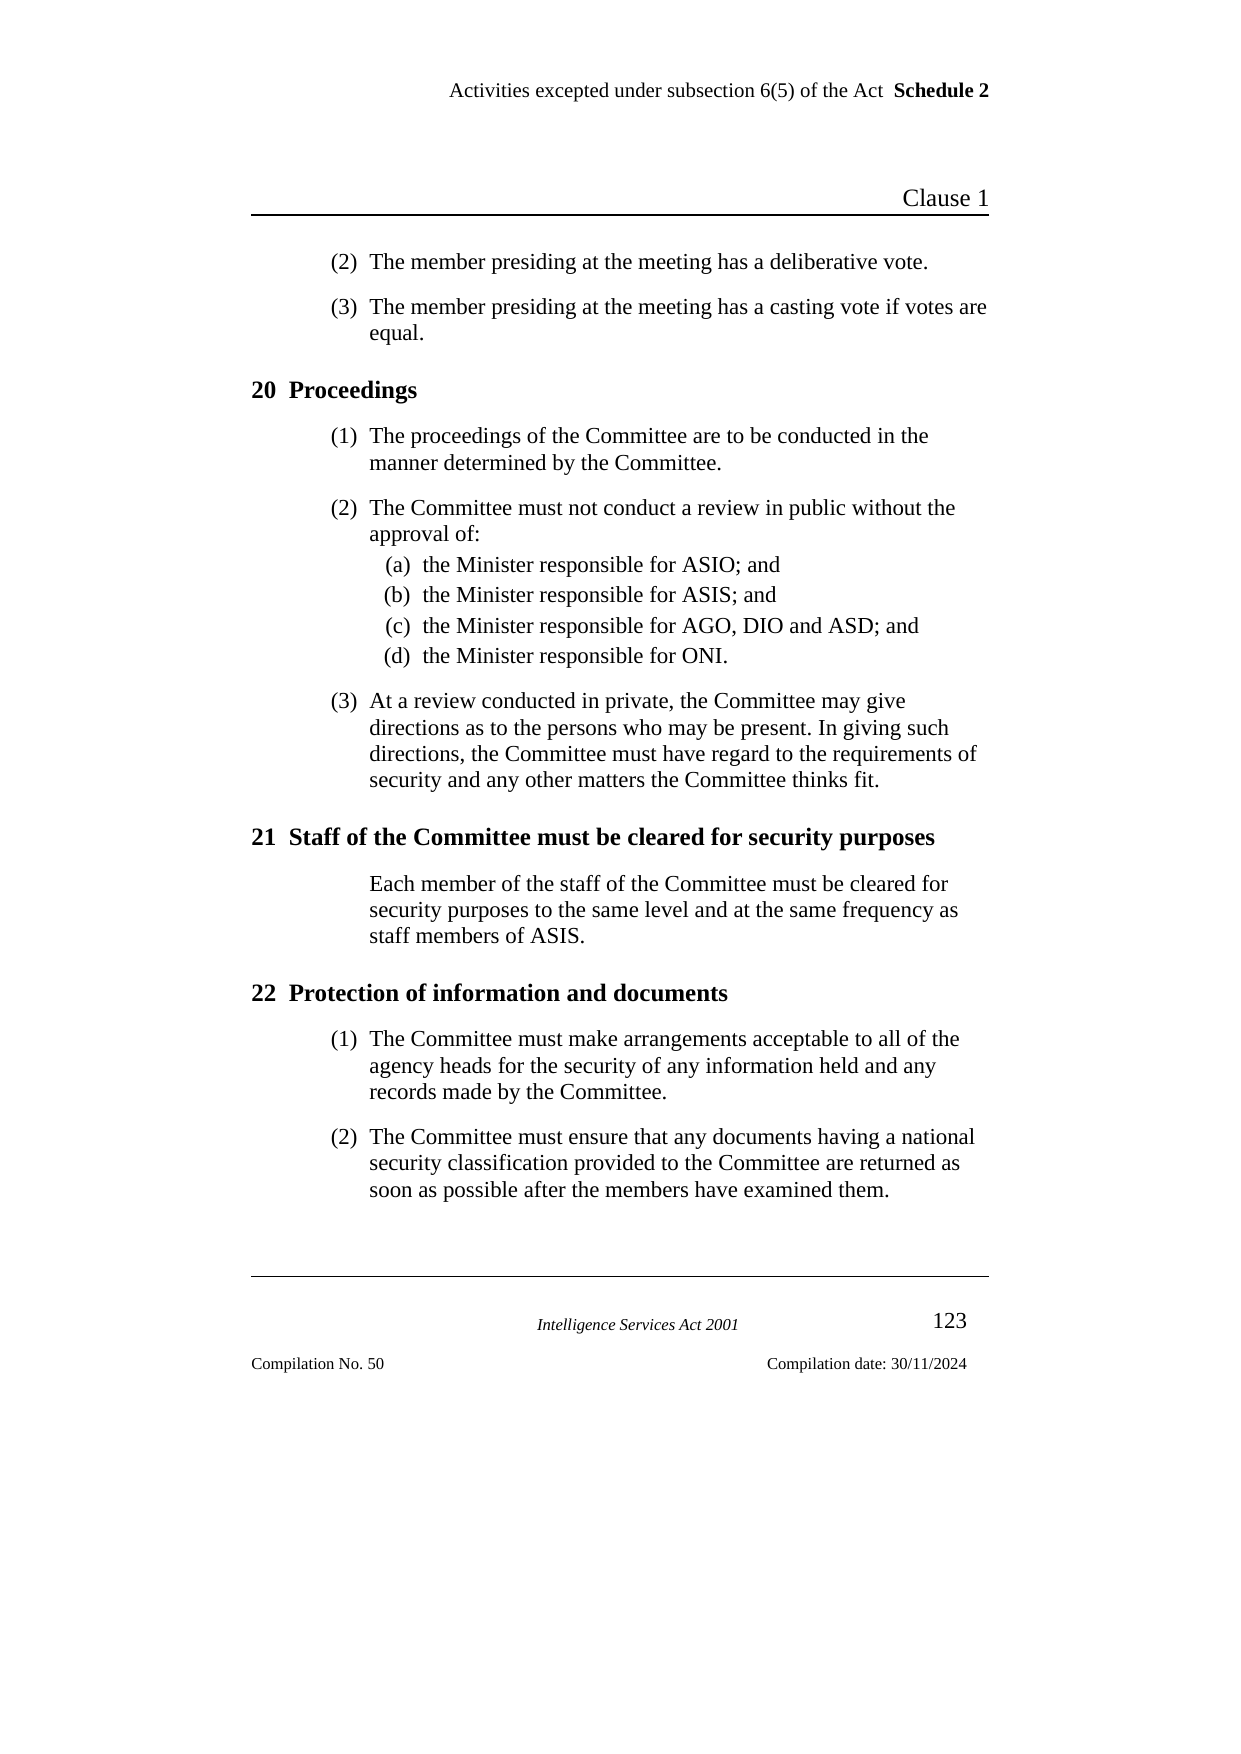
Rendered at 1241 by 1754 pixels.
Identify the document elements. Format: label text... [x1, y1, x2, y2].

text Each member of the staff of the Committee must be cleared for security purposes to the same level and at the same frequency as staff members of ASIS. [251, 869, 989, 949]
text (b) the Minister responsible for ASIS; and [251, 581, 989, 608]
text 22 Protection of information and documents [251, 978, 989, 1007]
text 21 Staff of the Committee must be cleared for security purposes [251, 822, 989, 851]
text (2) The member presiding at the meeting has a deliberative vote. [251, 248, 989, 274]
text (3) The member presiding at the meeting has a casting vote if votes are equal. [251, 293, 989, 346]
text (2) The Committee must not conduct a review in public without the approval of: [251, 494, 989, 547]
text (1) The proceedings of the Committee are to be conducted in the manner determined by the Committee. [251, 422, 989, 475]
text (1) The Committee must make arrangements acceptable to all of the agency heads for the security of any information held and any records made by the Committee. [251, 1025, 989, 1104]
text 20 Proceedings [251, 375, 989, 404]
text (c) the Minister responsible for AGO, DIO and ASD; and [251, 612, 989, 638]
text (a) the Minister responsible for ASIO; and [251, 551, 989, 577]
text (3) At a review conducted in private, the Committee may give directions as to the persons who may be present. In giving such directions, the Committee must have regard to the requirements of security and any other matters the Committee thinks fit. [251, 687, 989, 793]
text (d) the Minister responsible for ONI. [251, 642, 989, 669]
text (2) The Committee must ensure that any documents having a national security classification provided to the Committee are returned as soon as possible after the members have examined them. [251, 1123, 989, 1202]
